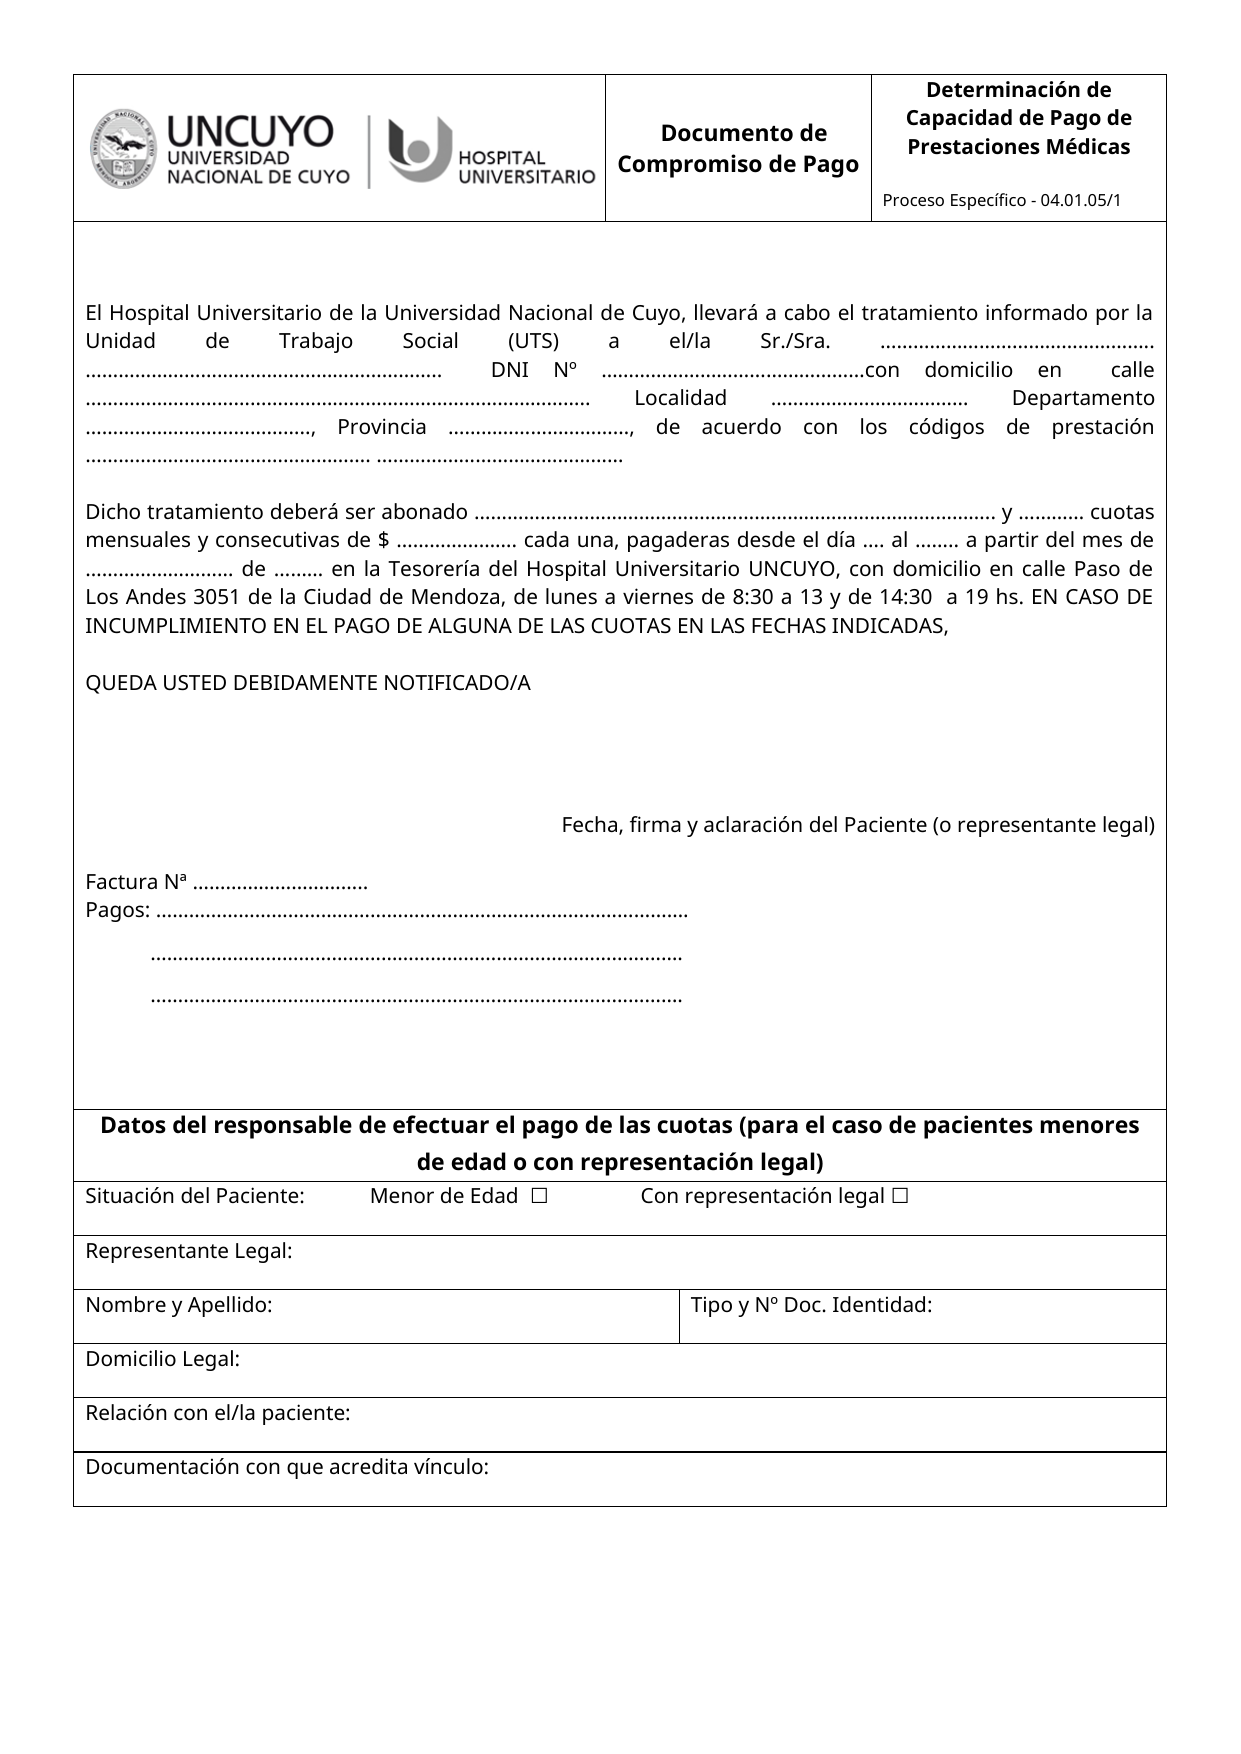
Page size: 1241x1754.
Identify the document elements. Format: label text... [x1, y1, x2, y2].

table_cell Relación con el/la paciente: [74, 1398, 1166, 1451]
table_cell Domicilio Legal: [74, 1344, 1166, 1397]
table_header [74, 75, 605, 221]
table_header Documento de Compromiso de Pago [606, 75, 871, 221]
table_cell Representante Legal: [74, 1236, 1166, 1289]
table_cell Datos del responsable de efectuar el pago de las cuotas (para el caso de pacientes menores de edad o con representación legal) [74, 1110, 1166, 1181]
table_cell Situación del Paciente: Menor de Edad Con representación legal [74, 1182, 1166, 1235]
table_cell Nombre y Apellido: [74, 1290, 679, 1343]
table_cell El Hospital Universitario de la Universidad Nacional de Cuyo, llevará a cabo el tratamiento informado por la Unidad de Trabajo Social (UTS) a el/la Sr./Sra. ………………………………………….. ……………………………………………………….. DNI Nº …………………………………………con domicilio en calle ……………………………………………………………………………….. Localidad ……………………………… Departamento ………………………………….., Provincia ……………………………, de acuerdo con los códigos de prestación ……………………………………………. ……………………………………… Dicho tratamiento deberá ser abonado ………………………………………………………………………………….. y ………… cuotas mensuales y consecutivas de $ …………………. cada una, pagaderas desde el día …. al …….. a partir del mes de ……………………… de ……… en la Tesorería del Hospital Universitario UNCUYO, con domicilio en calle Paso de Los Andes 3051 de la Ciudad de Mendoza, de lunes a viernes de 8:30 a 13 y de 14:30 a 19 hs. EN CASO DE INCUMPLIMIENTO EN EL PAGO DE ALGUNA DE LAS CUOTAS EN LAS FECHAS INDICADAS, QUEDA USTED DEBIDAMENTE NOTIFICADO/A Fecha, firma y aclaración del Paciente (o representante legal) Factura Nª ………………………….. Pagos: ……………………………………………………………………………………. ……………………………………………………………………………………. ……………………………………………………………………………………. [74, 222, 1166, 1108]
table_header Determinación de Capacidad de Pago de Prestaciones Médicas Proceso Específico - 04.01.05/1 [872, 75, 1166, 221]
table_cell Tipo y Nº Doc. Identidad: [680, 1290, 1166, 1343]
table_cell Documentación con que acredita vínculo: [74, 1453, 1166, 1506]
